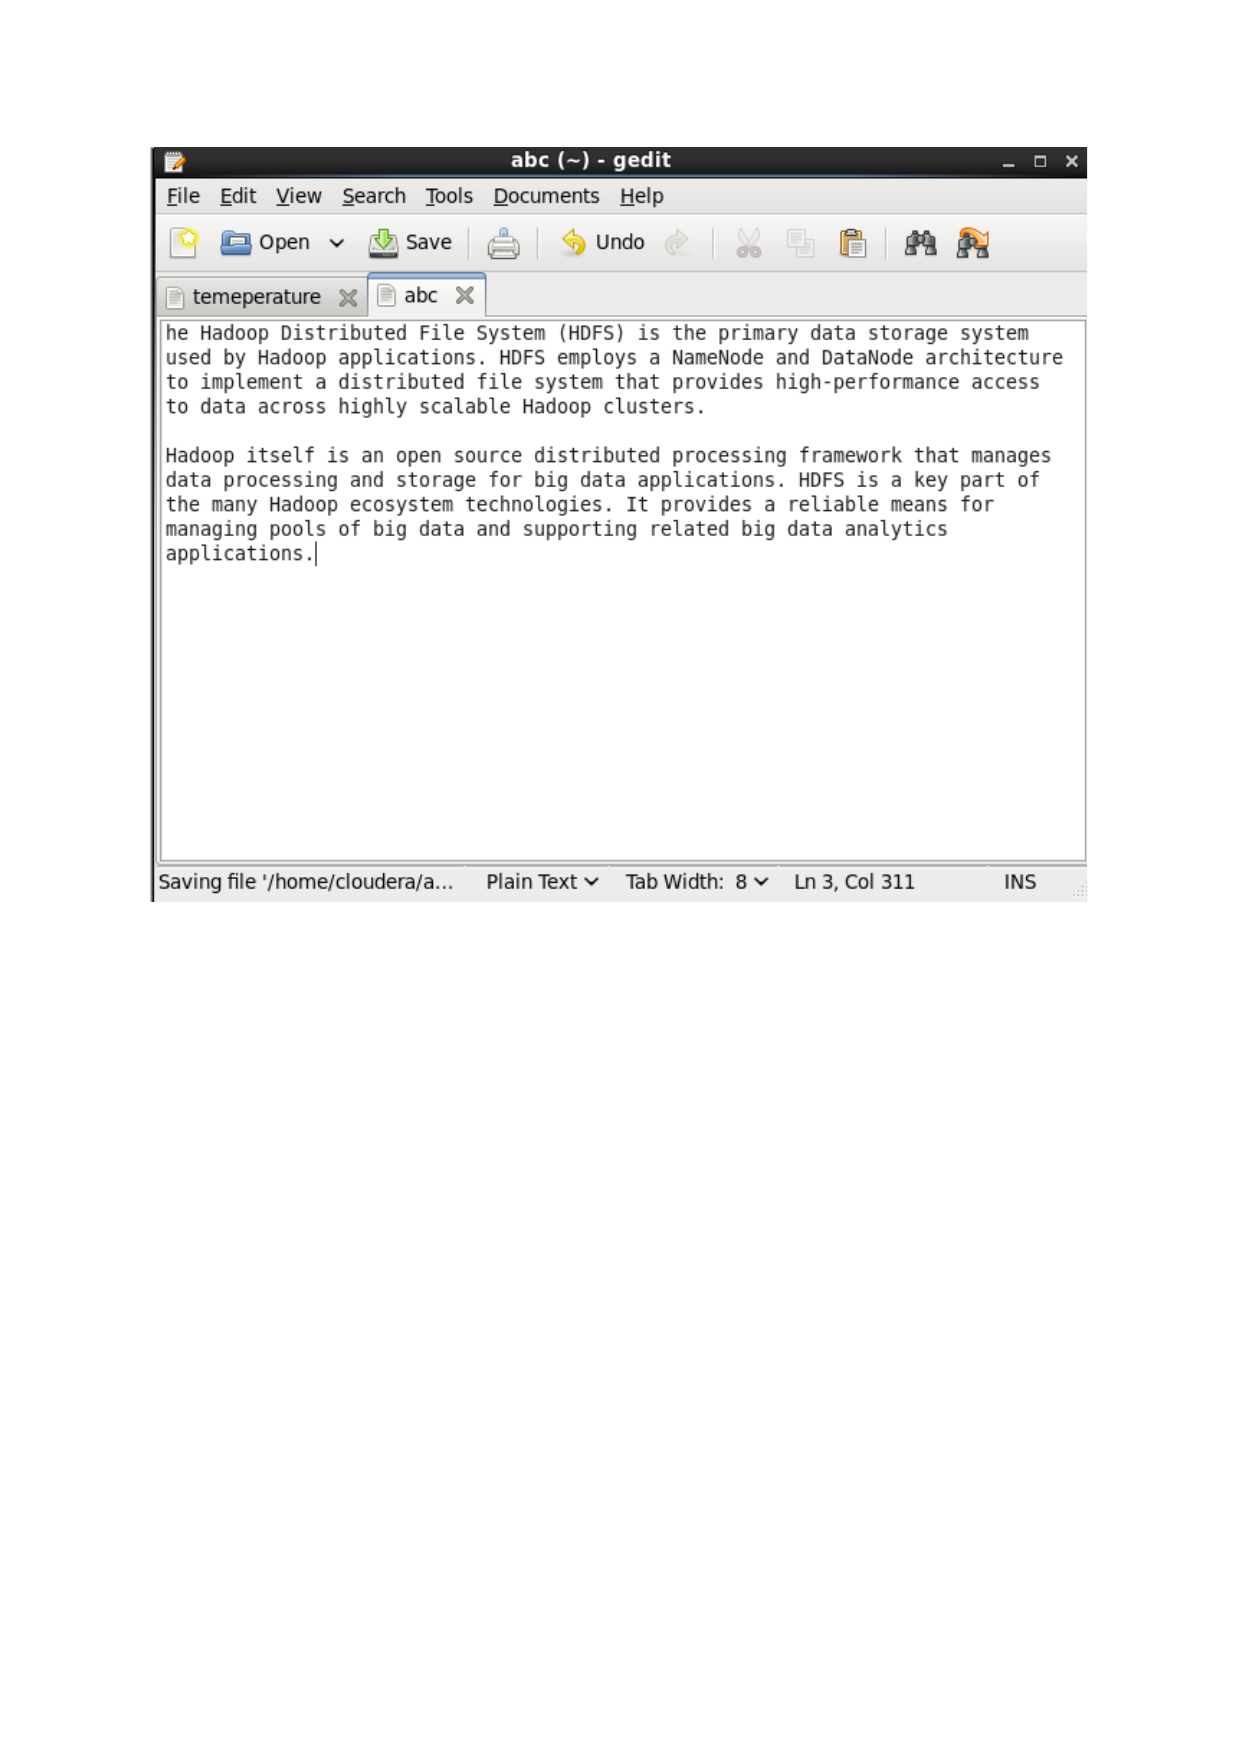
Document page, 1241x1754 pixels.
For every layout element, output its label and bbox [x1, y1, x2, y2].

picture [150, 147, 1088, 902]
